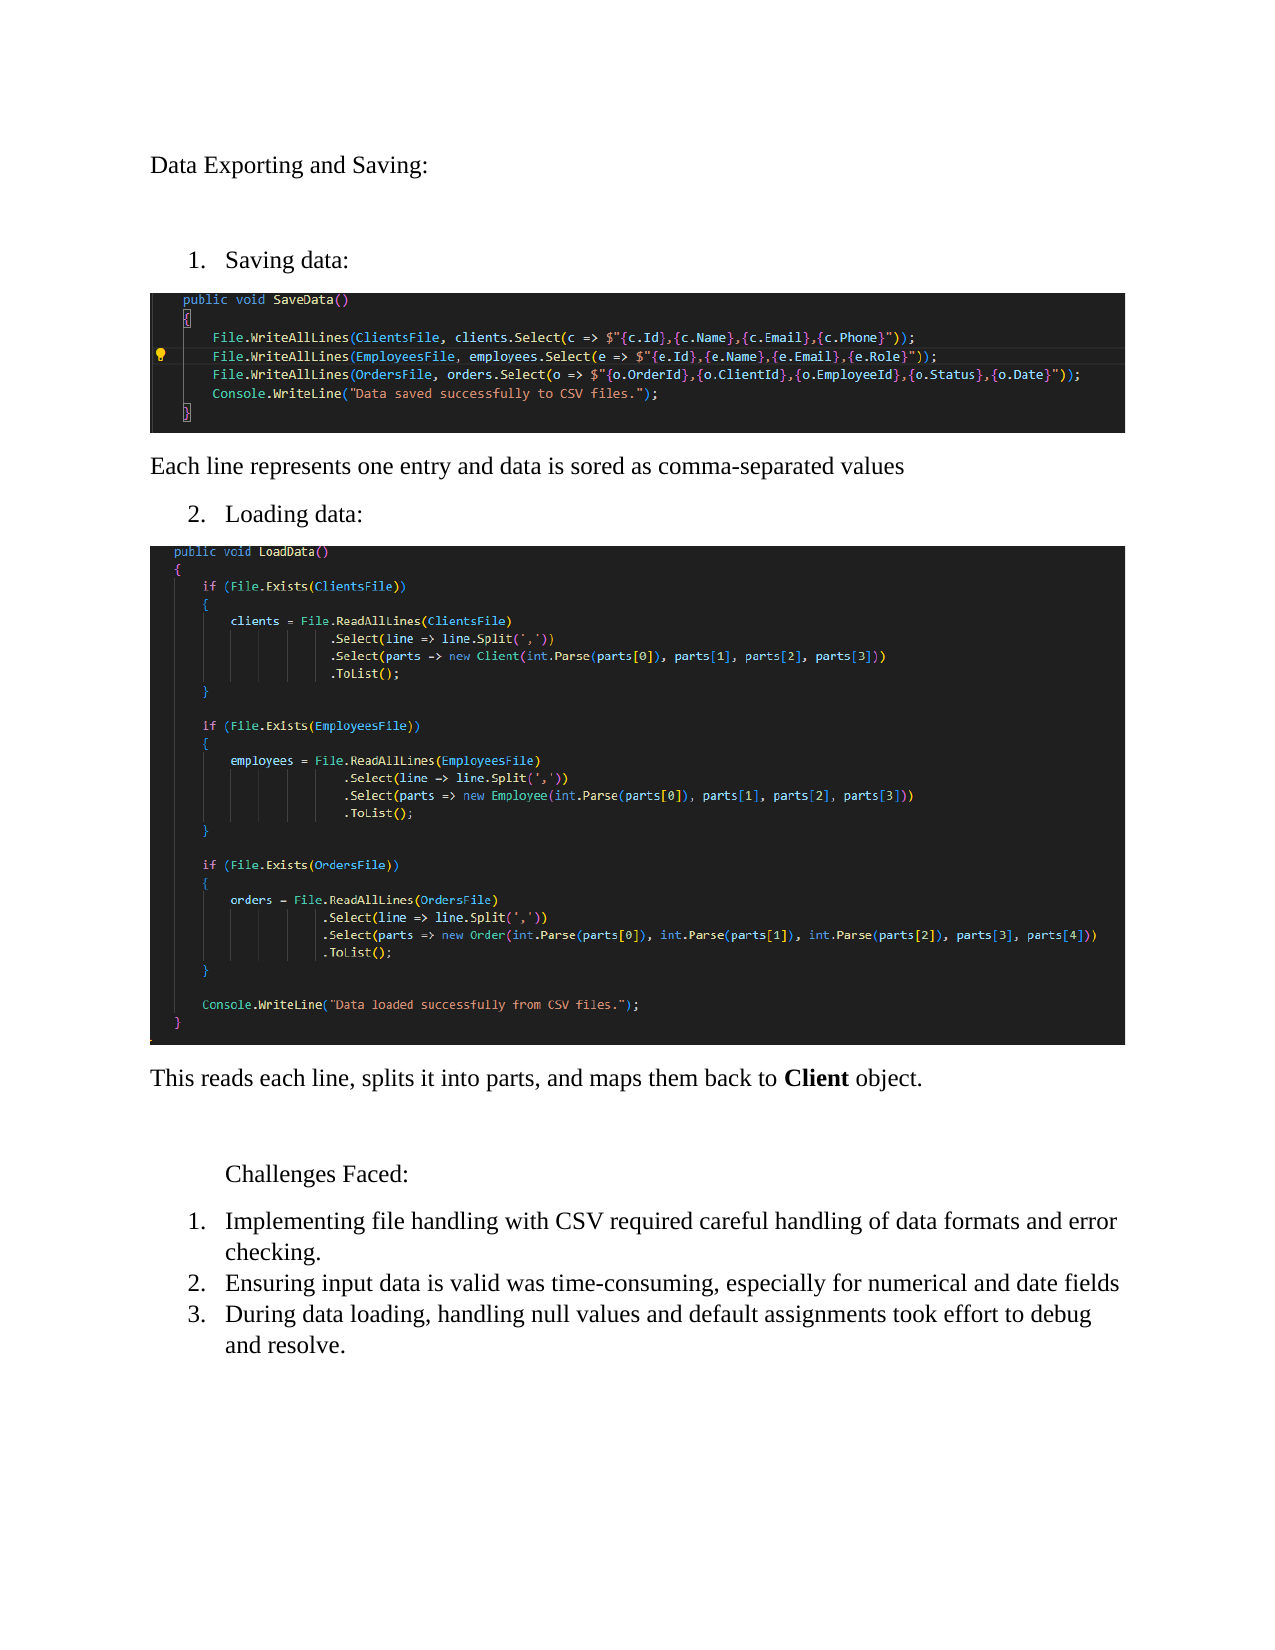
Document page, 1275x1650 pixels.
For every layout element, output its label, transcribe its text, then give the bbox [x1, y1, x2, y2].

text Each line represents one entry and data is sored as comma-separated values [150, 451, 1125, 480]
list Loading data: [187, 499, 1125, 528]
list During data loading, handling null values and default assignments took effort to debug and resolve. [187, 1299, 1125, 1359]
text Data Exporting and Saving: [150, 150, 1125, 179]
list Ensuring input data is valid was time-consuming, especially for numerical and date fields [187, 1268, 1125, 1297]
picture [150, 293, 1125, 433]
text This reads each line, splits it into parts, and maps them back to Client object. [150, 1063, 1125, 1092]
text Challenges Faced: [150, 1159, 1125, 1187]
list Implementing file handling with CSV required careful handling of data formats and error checking. [187, 1206, 1125, 1266]
picture [150, 546, 1125, 1045]
list Saving data: [187, 245, 1125, 274]
